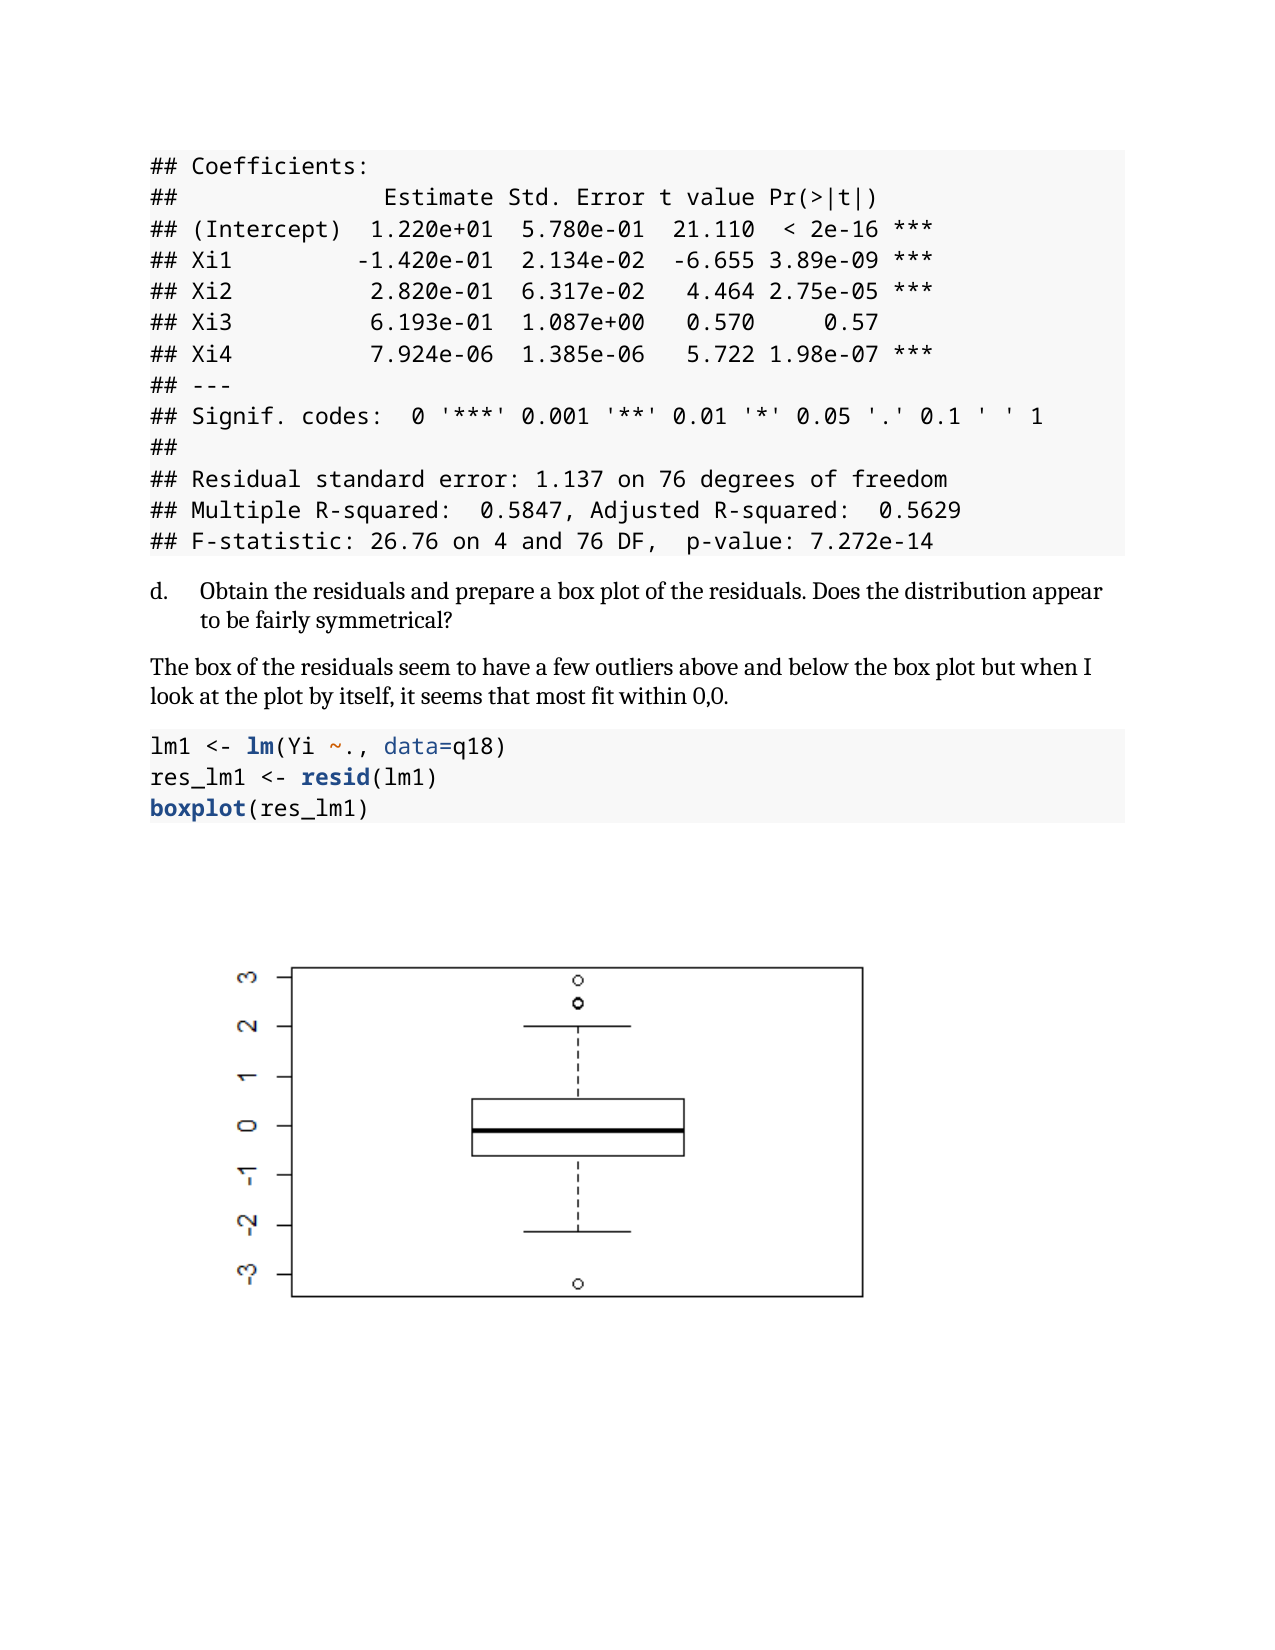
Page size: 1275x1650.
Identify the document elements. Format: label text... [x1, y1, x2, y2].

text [150, 150, 1125, 556]
text lm1 <- lm(Yi ~., data=q18) res_lm1 <- resid(lm1) boxplot(res_lm1) [150, 729, 1125, 823]
picture [168, 844, 927, 1451]
text The box of the residuals seem to have a few outliers above and below the box plot but when I look at the plot by itself, it seems that most fit within 0,0. [150, 653, 1125, 711]
list Obtain the residuals and prepare a box plot of the residuals. Does the distribution appear to be fairly symmetrical? [150, 577, 1125, 634]
